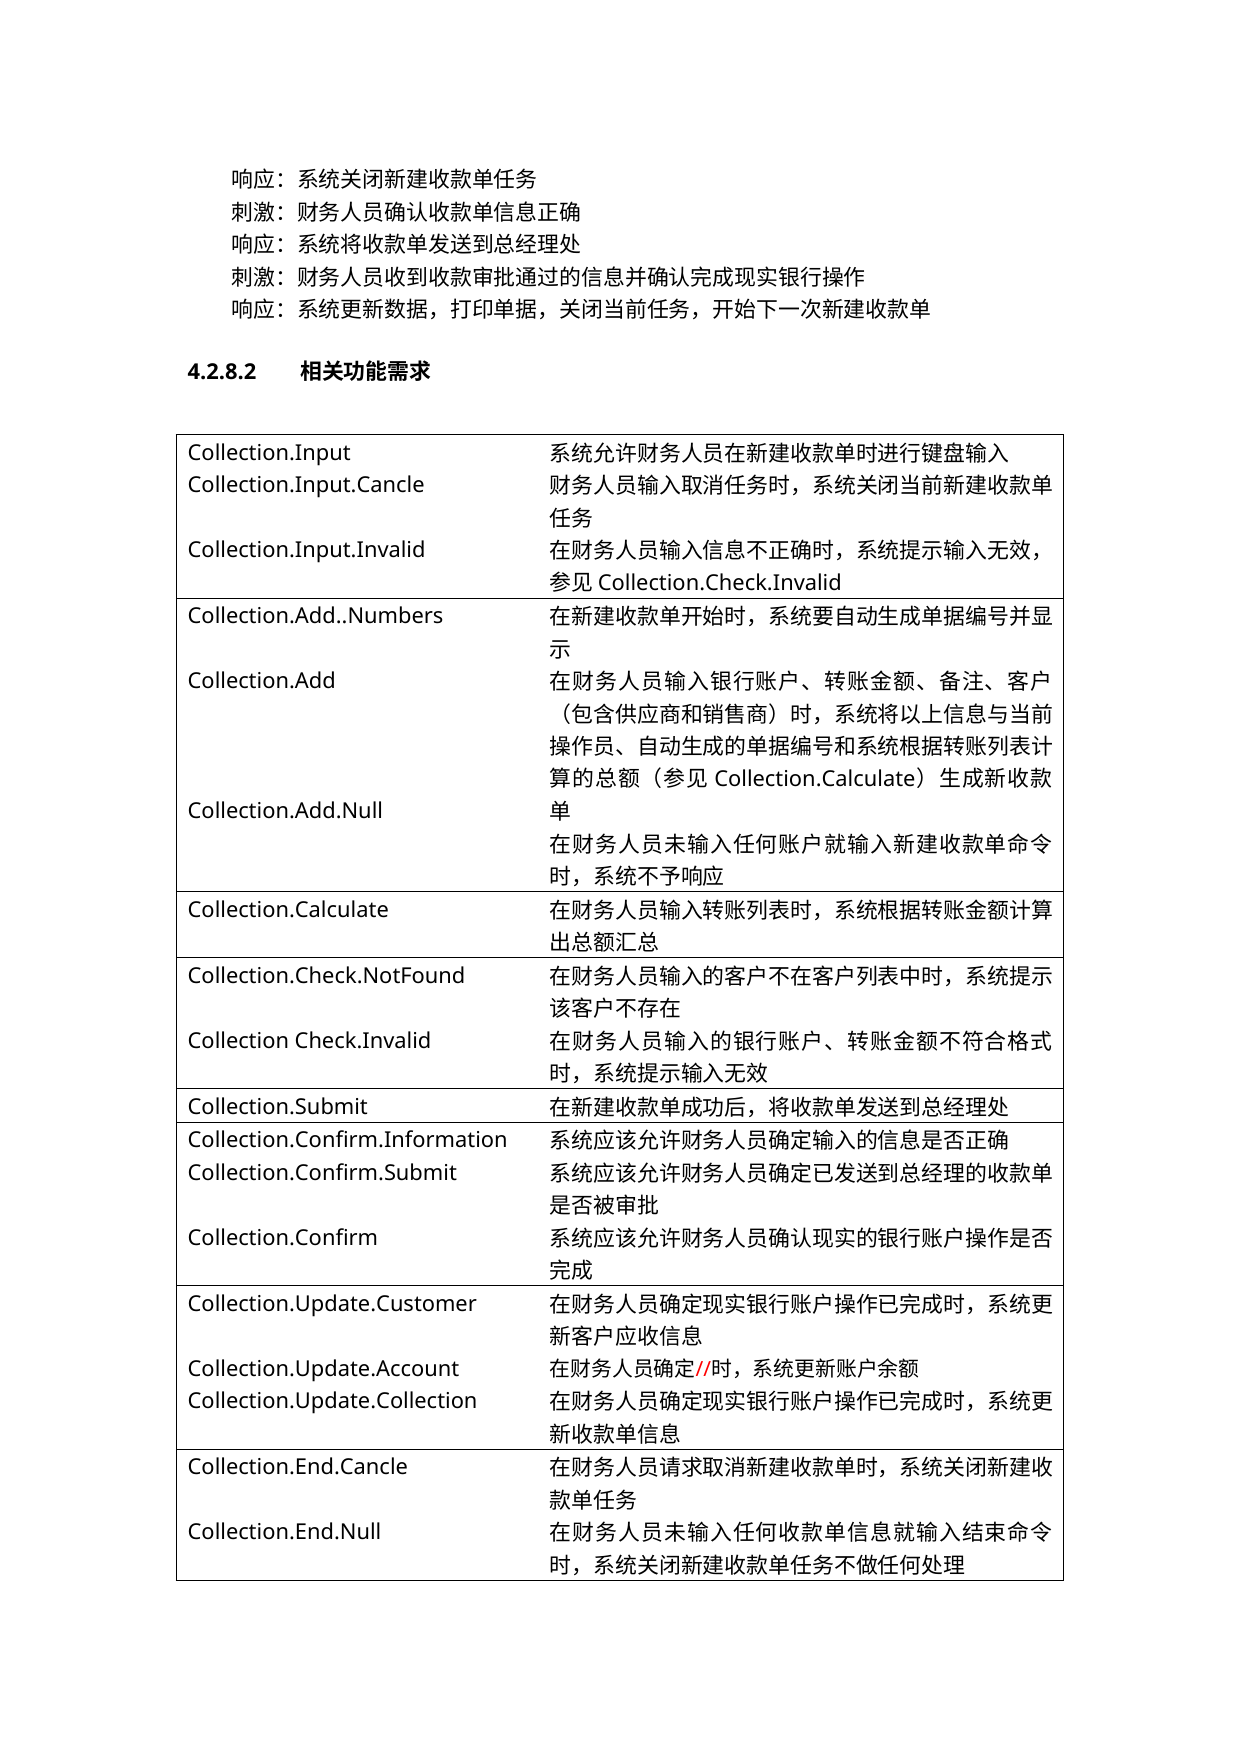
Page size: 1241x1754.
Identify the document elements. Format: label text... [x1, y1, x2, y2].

text 刺激：财务人员收到收款审批通过的信息并确认完成现实银行操作 [187, 259, 1053, 292]
subtitle 相关功能需求 [187, 354, 1053, 386]
table_cell Collection.Add..Numbers [177, 599, 538, 664]
text 响应：系统关闭新建收款单任务 [187, 162, 1053, 194]
table_cell Collection.Update.Customer Collection.Update.Account [177, 1286, 538, 1384]
table_cell 系统应该允许财务人员确认现实的银行账户操作是否完成 [538, 1220, 1063, 1285]
table_cell Collection.Submit [177, 1089, 538, 1122]
table_cell 在财务人员输入银行账户、转账金额、备注、客户（包含供应商和销售商）时，系统将以上信息与当前操作员、自动生成的单据编号和系统根据转账列表计算的总额（参见Collection.Calculate）生成新收款单 在财务人员未输入任何账户就输入新建收款单命令时，系统不予响应 [538, 664, 1063, 891]
table_header 系统允许财务人员在新建收款单时进行键盘输入 财务人员输入取消任务时，系统关闭当前新建收款单任务 在财务人员输入信息不正确时，系统提示输入无效，参见Collection.Check.Invalid [538, 435, 1063, 598]
table_cell Collection.Confirm.Submit [177, 1155, 538, 1220]
table_cell Collection.Update.Collection [177, 1384, 538, 1449]
table_cell 在财务人员输入转账列表时，系统根据转账金额计算出总额汇总 [538, 892, 1063, 957]
table_cell Collection.Calculate [177, 892, 538, 957]
table_cell Collection.Add Collection.Add.Null [177, 664, 538, 891]
table_cell Collection.Check.NotFound Collection Check.Invalid [177, 958, 538, 1088]
table_cell Collection.Confirm [177, 1220, 538, 1285]
text 响应：系统更新数据，打印单据，关闭当前任务，开始下一次新建收款单 [187, 292, 1053, 324]
table_cell 系统应该允许财务人员确定输入的信息是否正确 [538, 1123, 1063, 1155]
table_cell 系统应该允许财务人员确定已发送到总经理的收款单是否被审批 [538, 1155, 1063, 1220]
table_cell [177, 1450, 538, 1580]
text 刺激：财务人员确认收款单信息正确 [187, 194, 1053, 227]
table_cell 在财务人员确定现实银行账户操作已完成时，系统更新收款单信息 [538, 1384, 1063, 1449]
table_cell 在新建收款单开始时，系统要自动生成单据编号并显示 [538, 599, 1063, 664]
table_cell Collection.Confirm.Information [177, 1123, 538, 1155]
table_cell 在新建收款单成功后，将收款单发送到总经理处 [538, 1089, 1063, 1122]
table_cell 在财务人员确定现实银行账户操作已完成时，系统更新客户应收信息 在财务人员确定//时，系统更新账户余额 [538, 1286, 1063, 1384]
table_header Collection.Input Collection.Input.Cancle Collection.Input.Invalid [177, 435, 538, 598]
table_cell 在财务人员输入的客户不在客户列表中时，系统提示该客户不存在 在财务人员输入的银行账户、转账金额不符合格式时，系统提示输入无效 [538, 958, 1063, 1088]
text 响应：系统将收款单发送到总经理处 [187, 227, 1053, 259]
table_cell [538, 1450, 1063, 1580]
